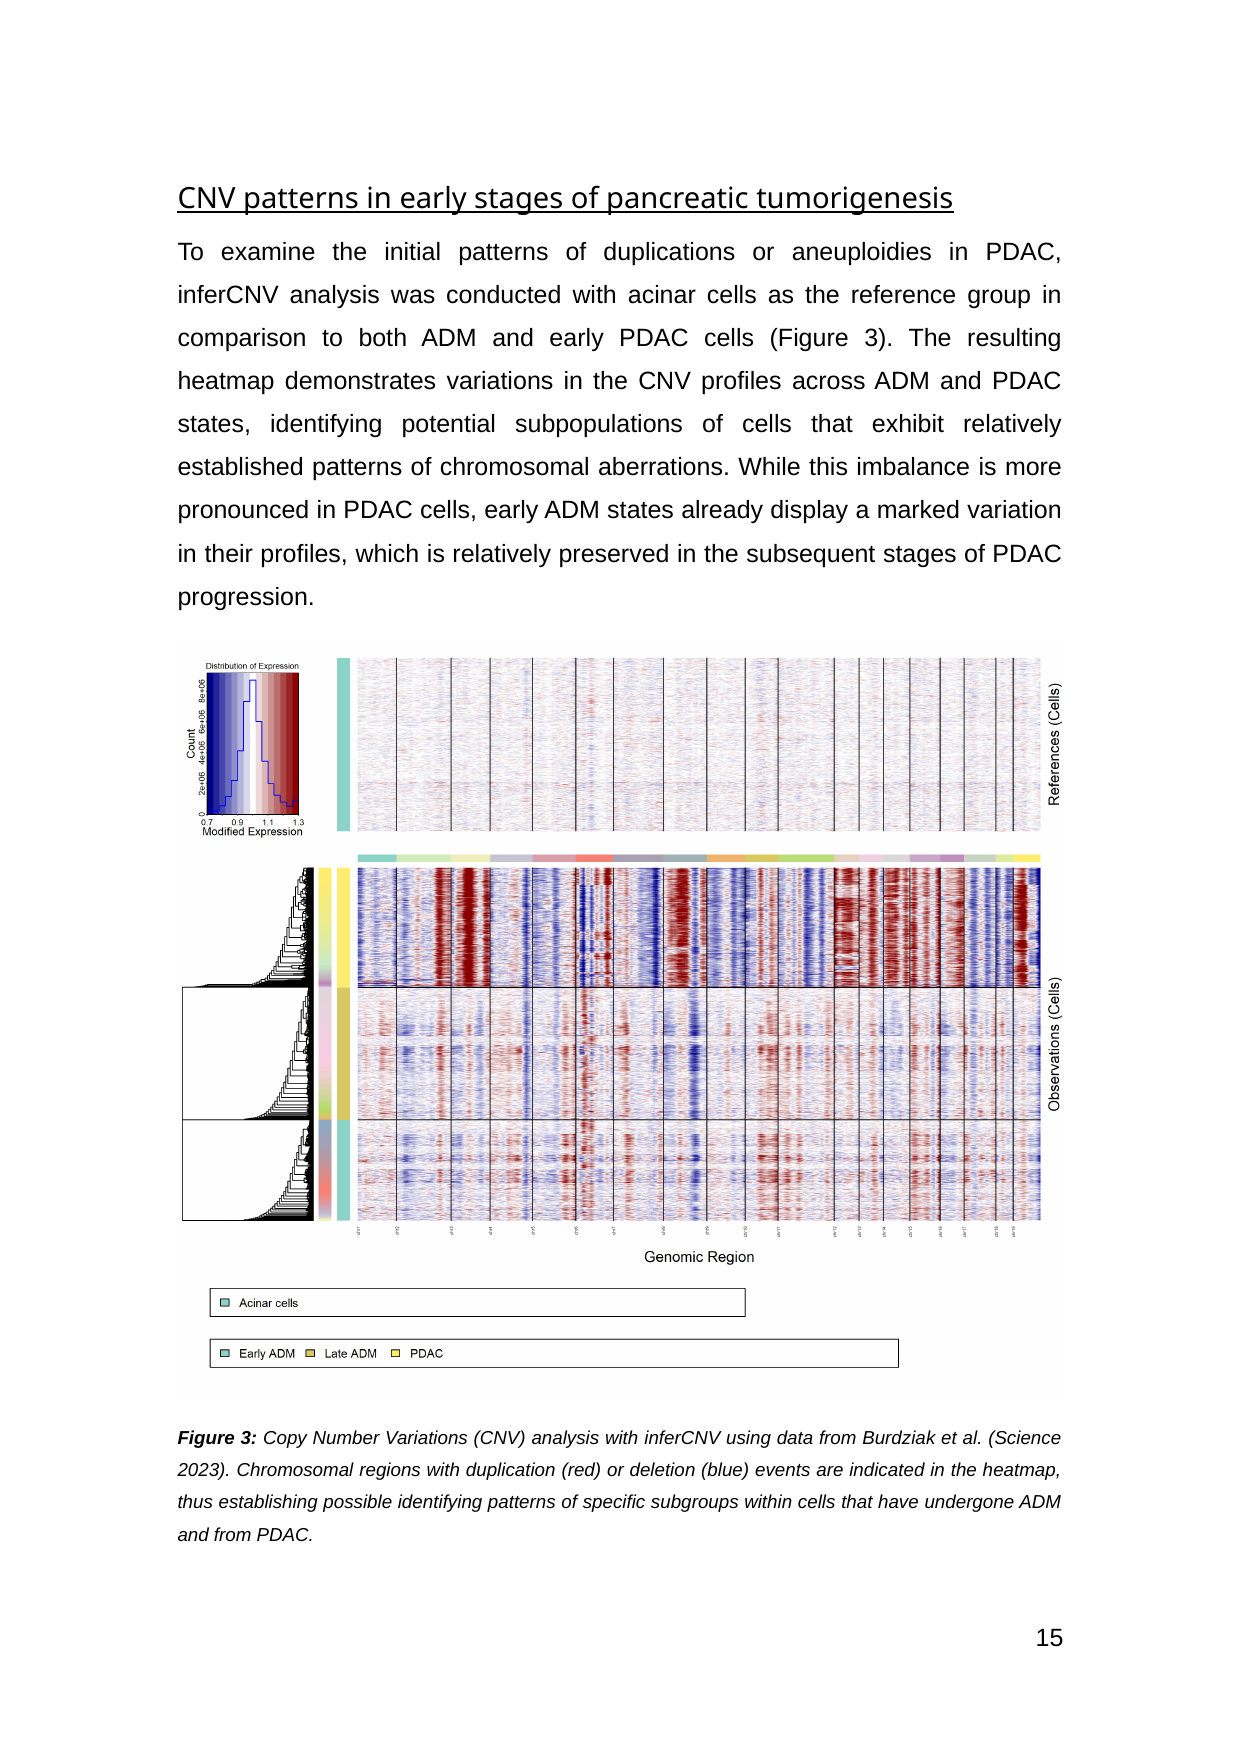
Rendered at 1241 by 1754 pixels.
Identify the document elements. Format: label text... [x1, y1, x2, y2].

text Figure 3: Copy Number Variations (CNV) analysis with inferCNV using data from Burdziak et al. (Science 2023). Chromosomal regions with duplication (red) or deletion (blue) events are indicated in the heatmap, thus establishing possible identifying patterns of specific subgroups within cells that have undergone ADM and from PDAC. [177, 1427, 1063, 1545]
text To examine the initial patterns of duplications or aneuploidies in PDAC, inferCNV analysis was conducted with acinar cells as the reference group in comparison to both ADM and early PDAC cells (Figure 3). The resulting heatmap demonstrates variations in the CNV profiles across ADM and PDAC states, identifying potential subpopulations of cells that exhibit relatively established patterns of chromosomal aberrations. While this imbalance is more pronounced in PDAC cells, early ADM states already display a marked variation in their profiles, which is relatively preserved in the subsequent stages of PDAC progression. [177, 237, 1063, 610]
subtitle CNV patterns in early stages of pancreatic tumorigenesis [177, 177, 1063, 217]
picture [177, 641, 1063, 1396]
